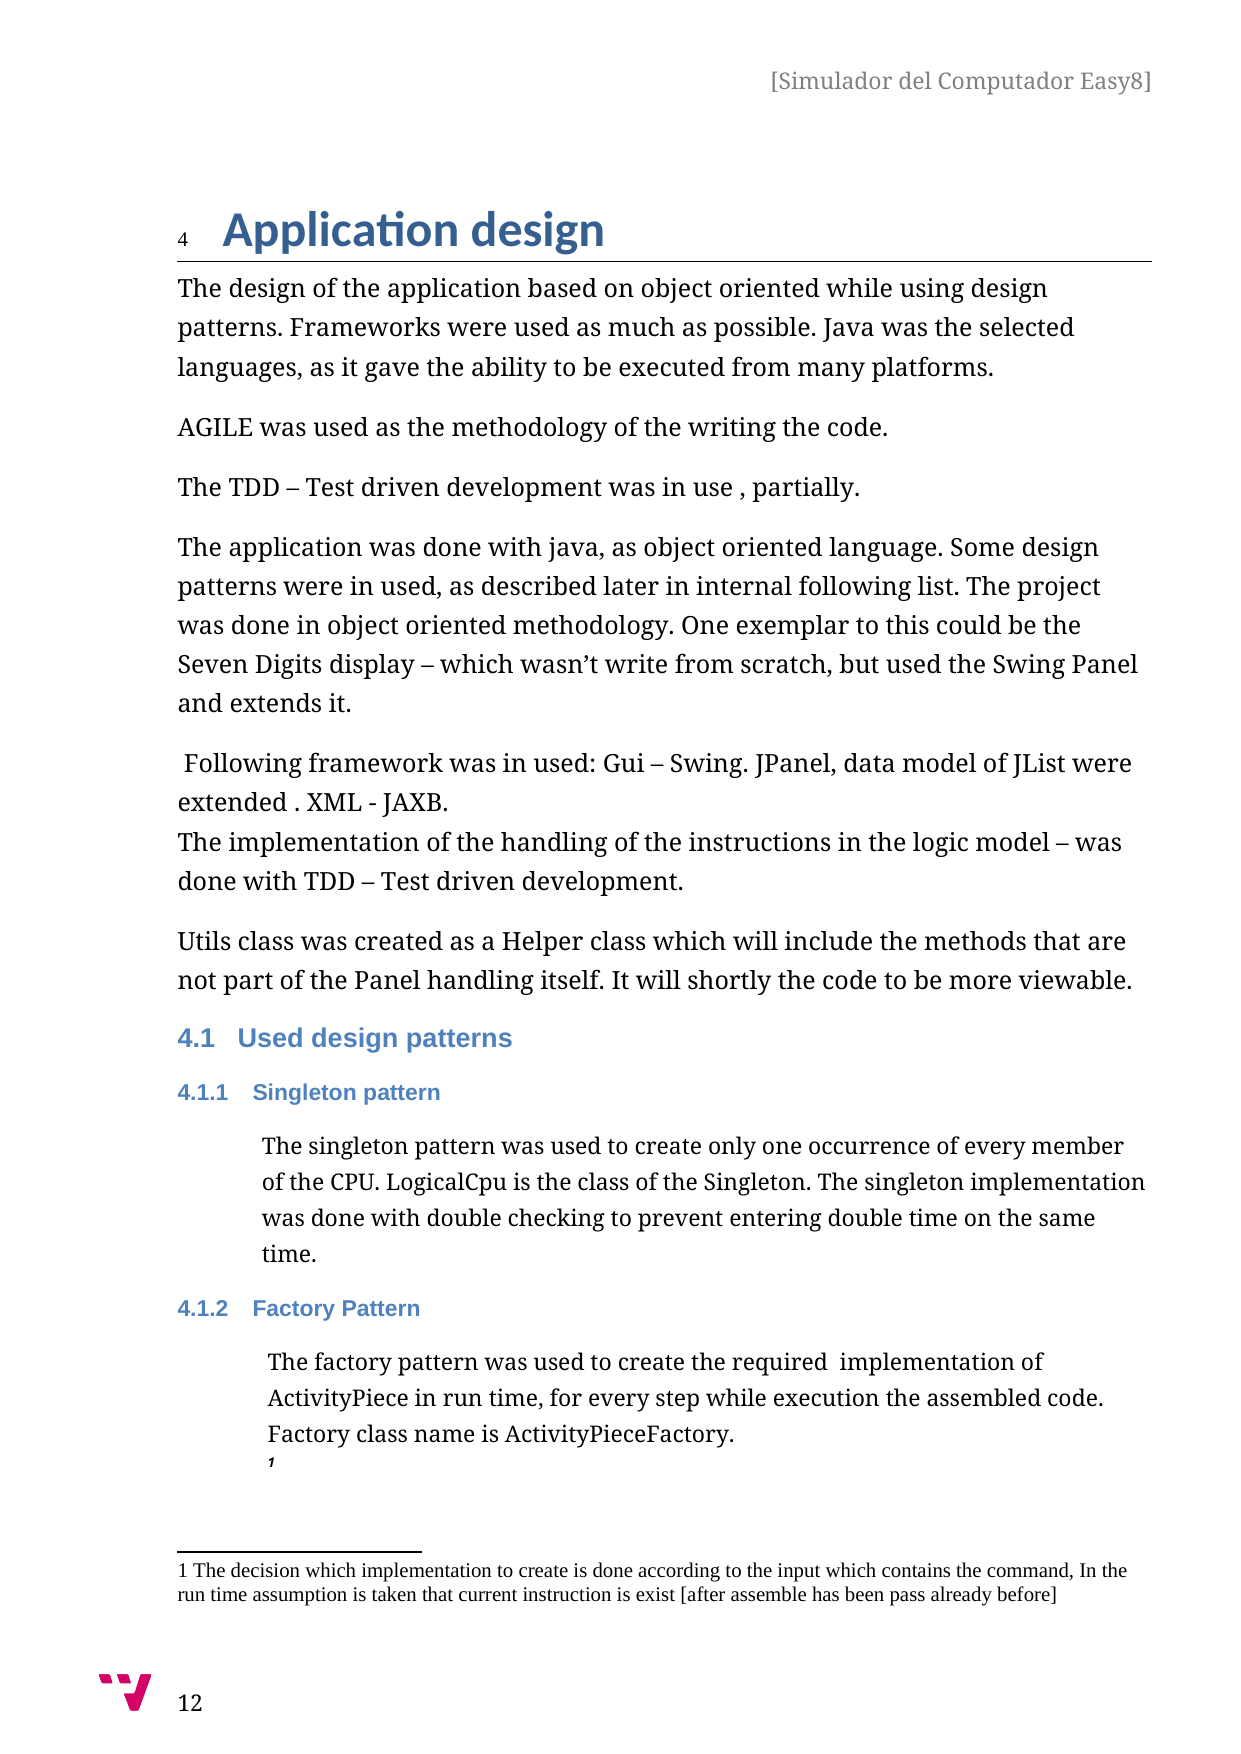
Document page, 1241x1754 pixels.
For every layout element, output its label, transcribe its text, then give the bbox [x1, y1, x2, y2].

picture [98, 1673, 152, 1712]
subtitle The design of the application based on object oriented while using design patterns. Frameworks were used as much as possible. Java was the selected languages, as it gave the ability to be executed from many platforms. [177, 271, 1152, 383]
subtitle The factory pattern was used to create the required implementation of ActivityPiece in run time, for every step while execution the assembled code. Factory class name is ActivityPieceFactory. [267, 1346, 1152, 1485]
subtitle Following framework was in used: Gui – Swing. JPanel, data model of JList were extended . XML - JAXB. [177, 746, 1152, 819]
subtitle Singleton pattern [177, 1079, 1152, 1106]
text The implementation of the handling of the instructions in the logic model – was done with TDD – Test driven development. [177, 824, 1152, 897]
subtitle The application was done with java, as object oriented language. Some design patterns were in used, as described later in internal following list. The project was done in object oriented methodology. One exemplar to this could be the Seven Digits display – which wasn’t write from scratch, but used the Swing Panel and extends it. [177, 529, 1152, 720]
subtitle AGILE was used as the methodology of the writing the code. [177, 409, 1152, 443]
subtitle Used design patterns [177, 1022, 1152, 1054]
subtitle Factory Pattern [177, 1295, 1152, 1321]
subtitle Application design [177, 198, 1152, 261]
text Utils class was created as a Helper class which will include the methods that are not part of the Panel handling itself. It will shortly the code to be more viewable. [177, 923, 1152, 997]
text The TDD – Test driven development was in use , partially. [177, 469, 1152, 503]
subtitle The singleton pattern was used to create only one occurrence of every member of the CPU. LogicalCpu is the class of the Singleton. The singleton implementation was done with double checking to prevent entering double time on the same time. [262, 1130, 1152, 1269]
